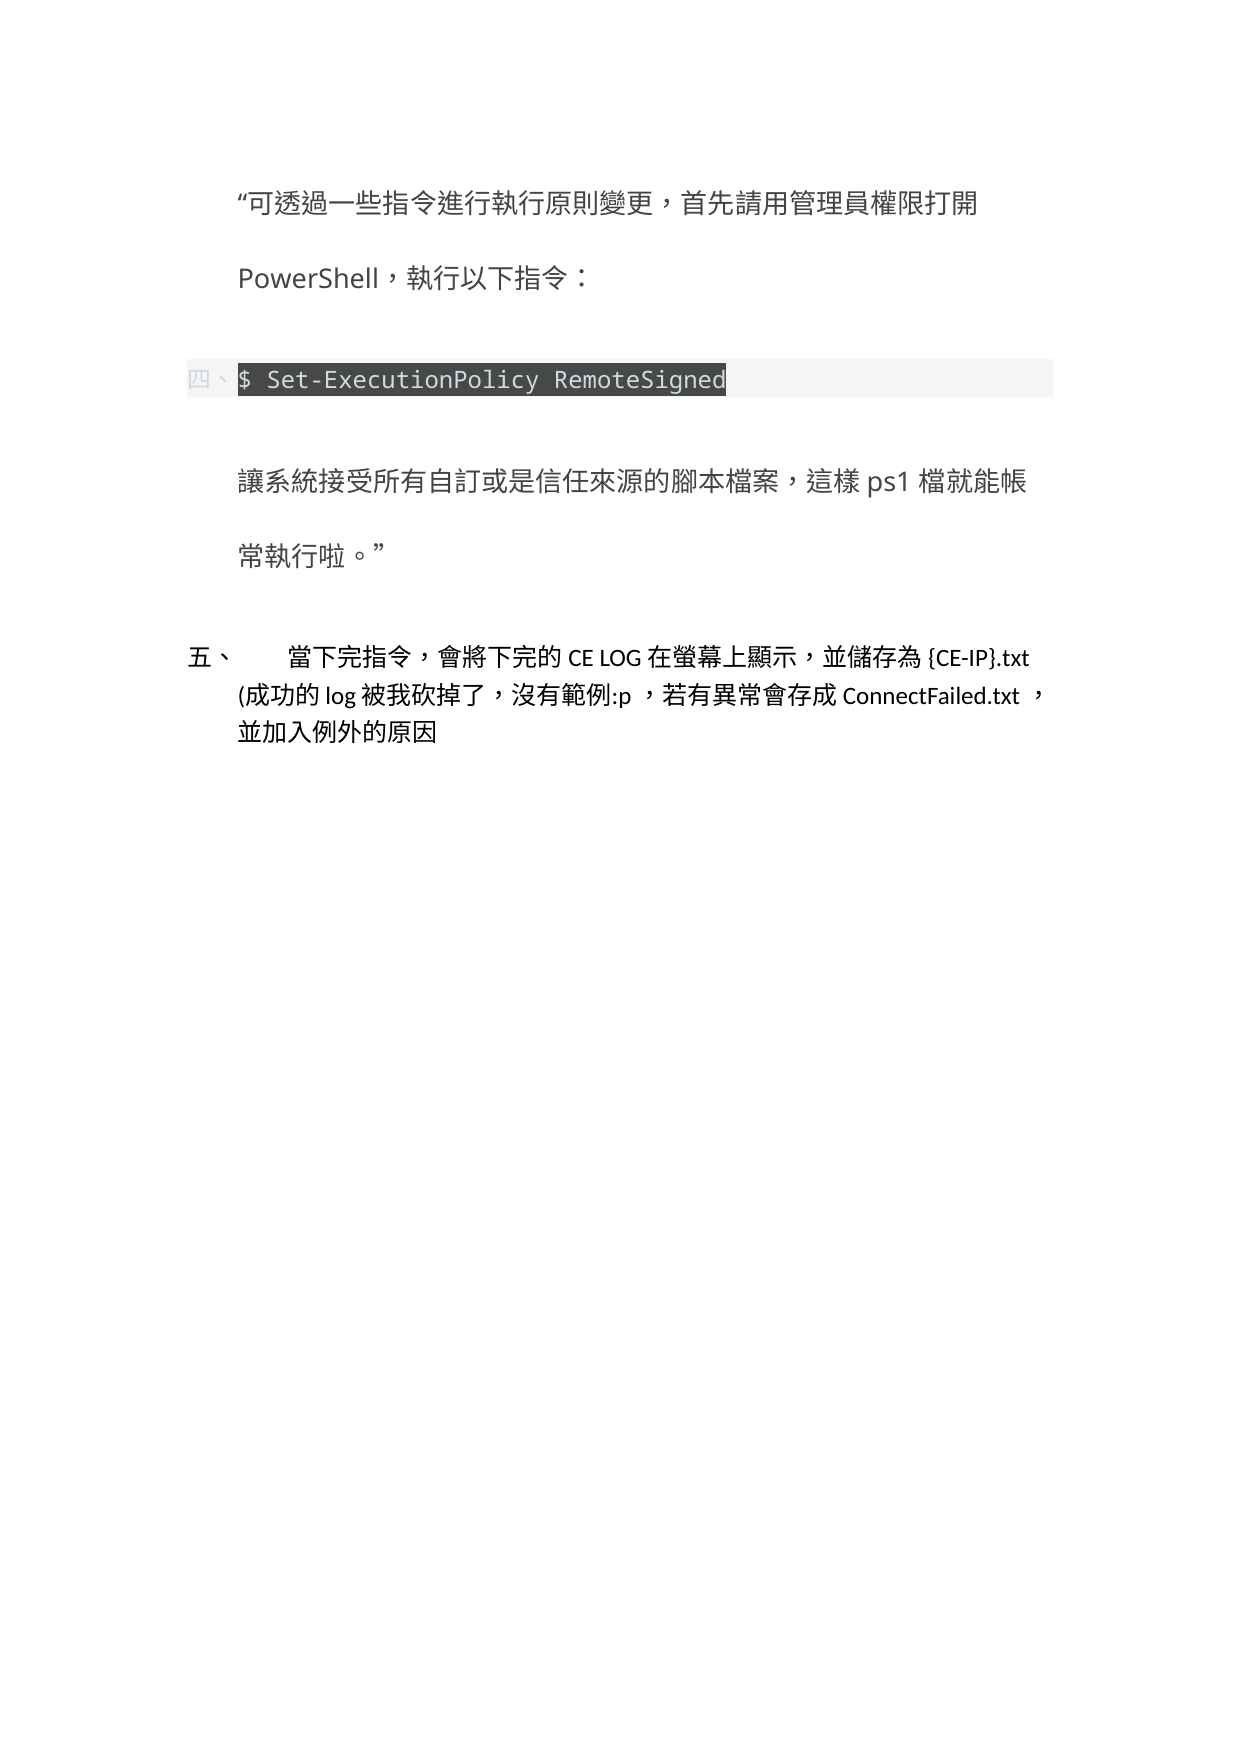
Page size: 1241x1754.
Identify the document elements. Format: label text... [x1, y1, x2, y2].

list 當下完指令，會將下完的 CE LOG 在螢幕上顯示，並儲存為 {CE-IP}.txt [187, 637, 1053, 674]
list $ Set-ExecutionPolicy RemoteSigned [187, 359, 1053, 397]
list 讓系統接受所有自訂或是信任來源的腳本檔案，這樣 ps1 檔就能帳常執行啦。” [237, 442, 1053, 592]
list (成功的log 被我砍掉了，沒有範例:p ，若有異常會存成 ConnectFailed.txt ，並加入例外的原因 [237, 674, 1053, 749]
list “可透過一些指令進行執行原則變更，首先請用管理員權限打開 PowerShell，執行以下指令： [237, 164, 1053, 314]
